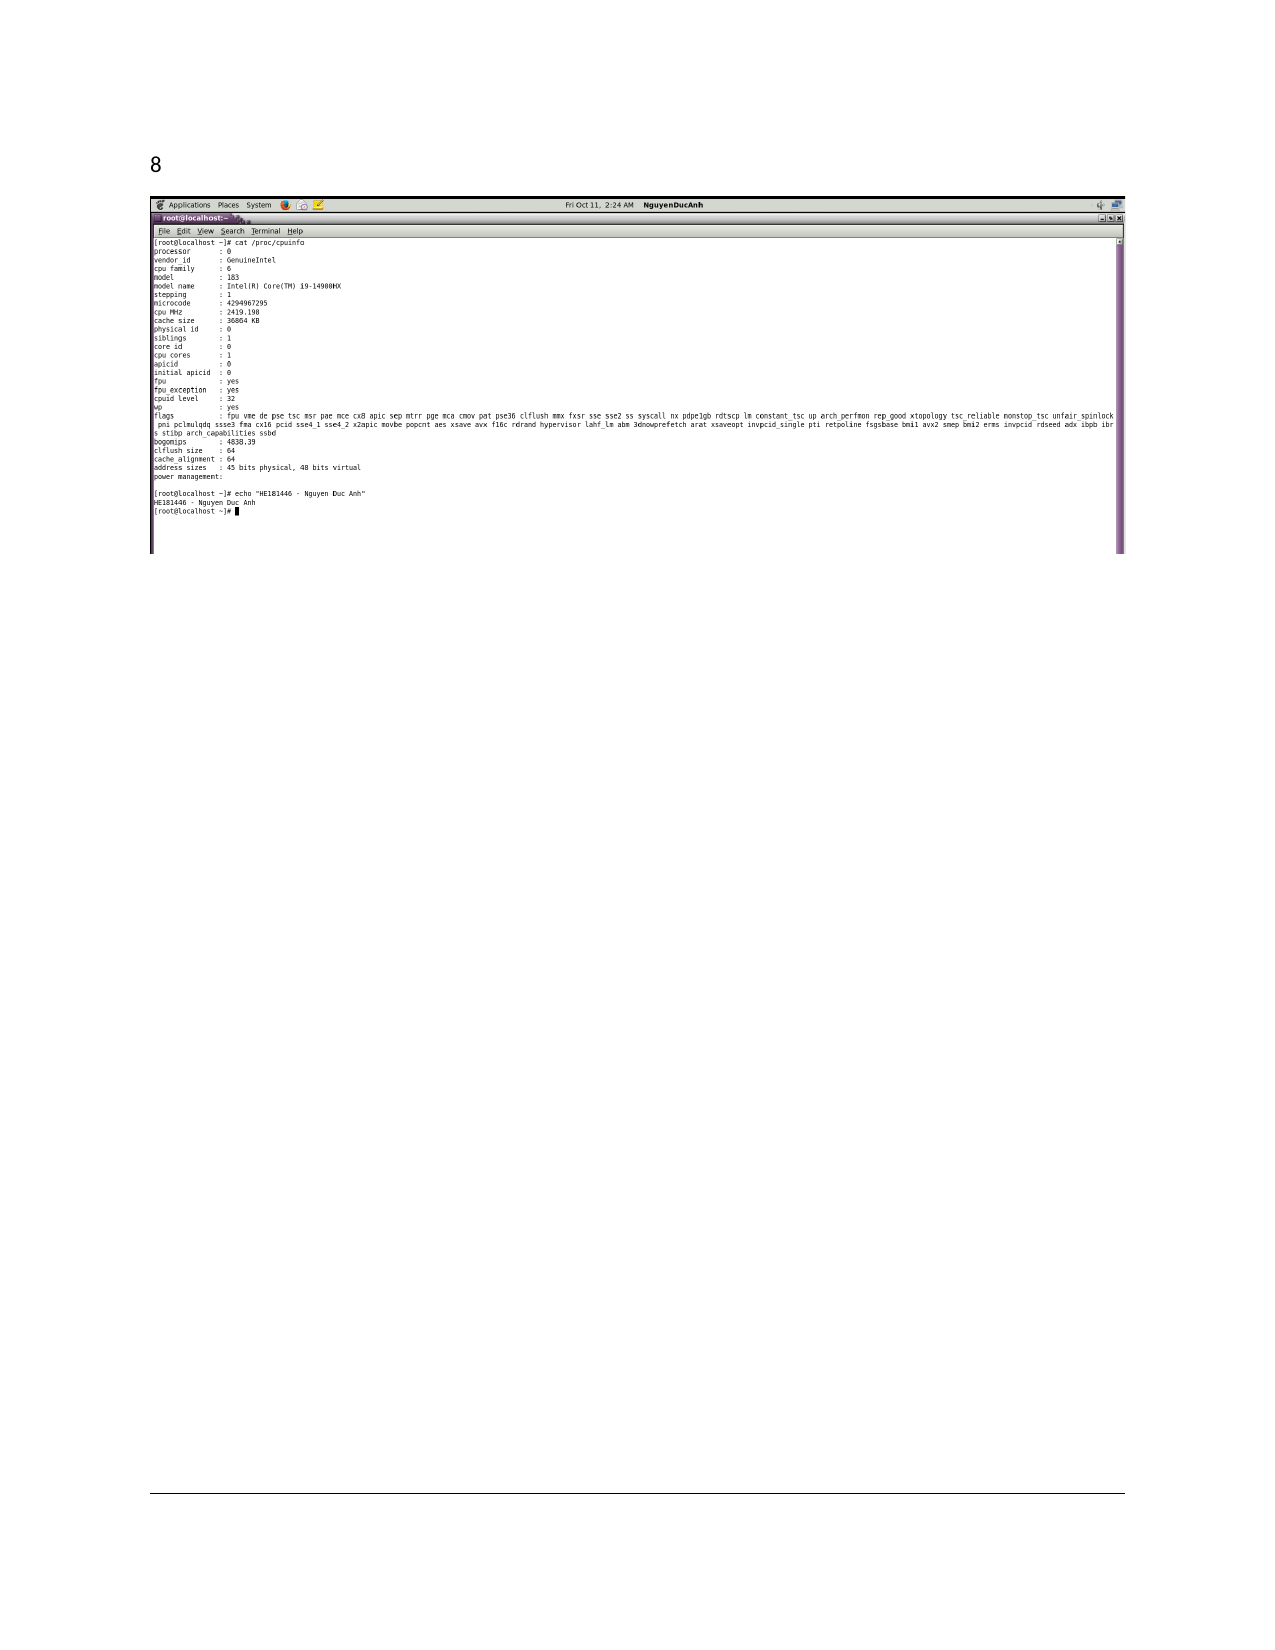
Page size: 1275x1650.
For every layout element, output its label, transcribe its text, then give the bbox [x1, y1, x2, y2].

text 8 [150, 150, 1125, 178]
picture [150, 196, 1125, 554]
